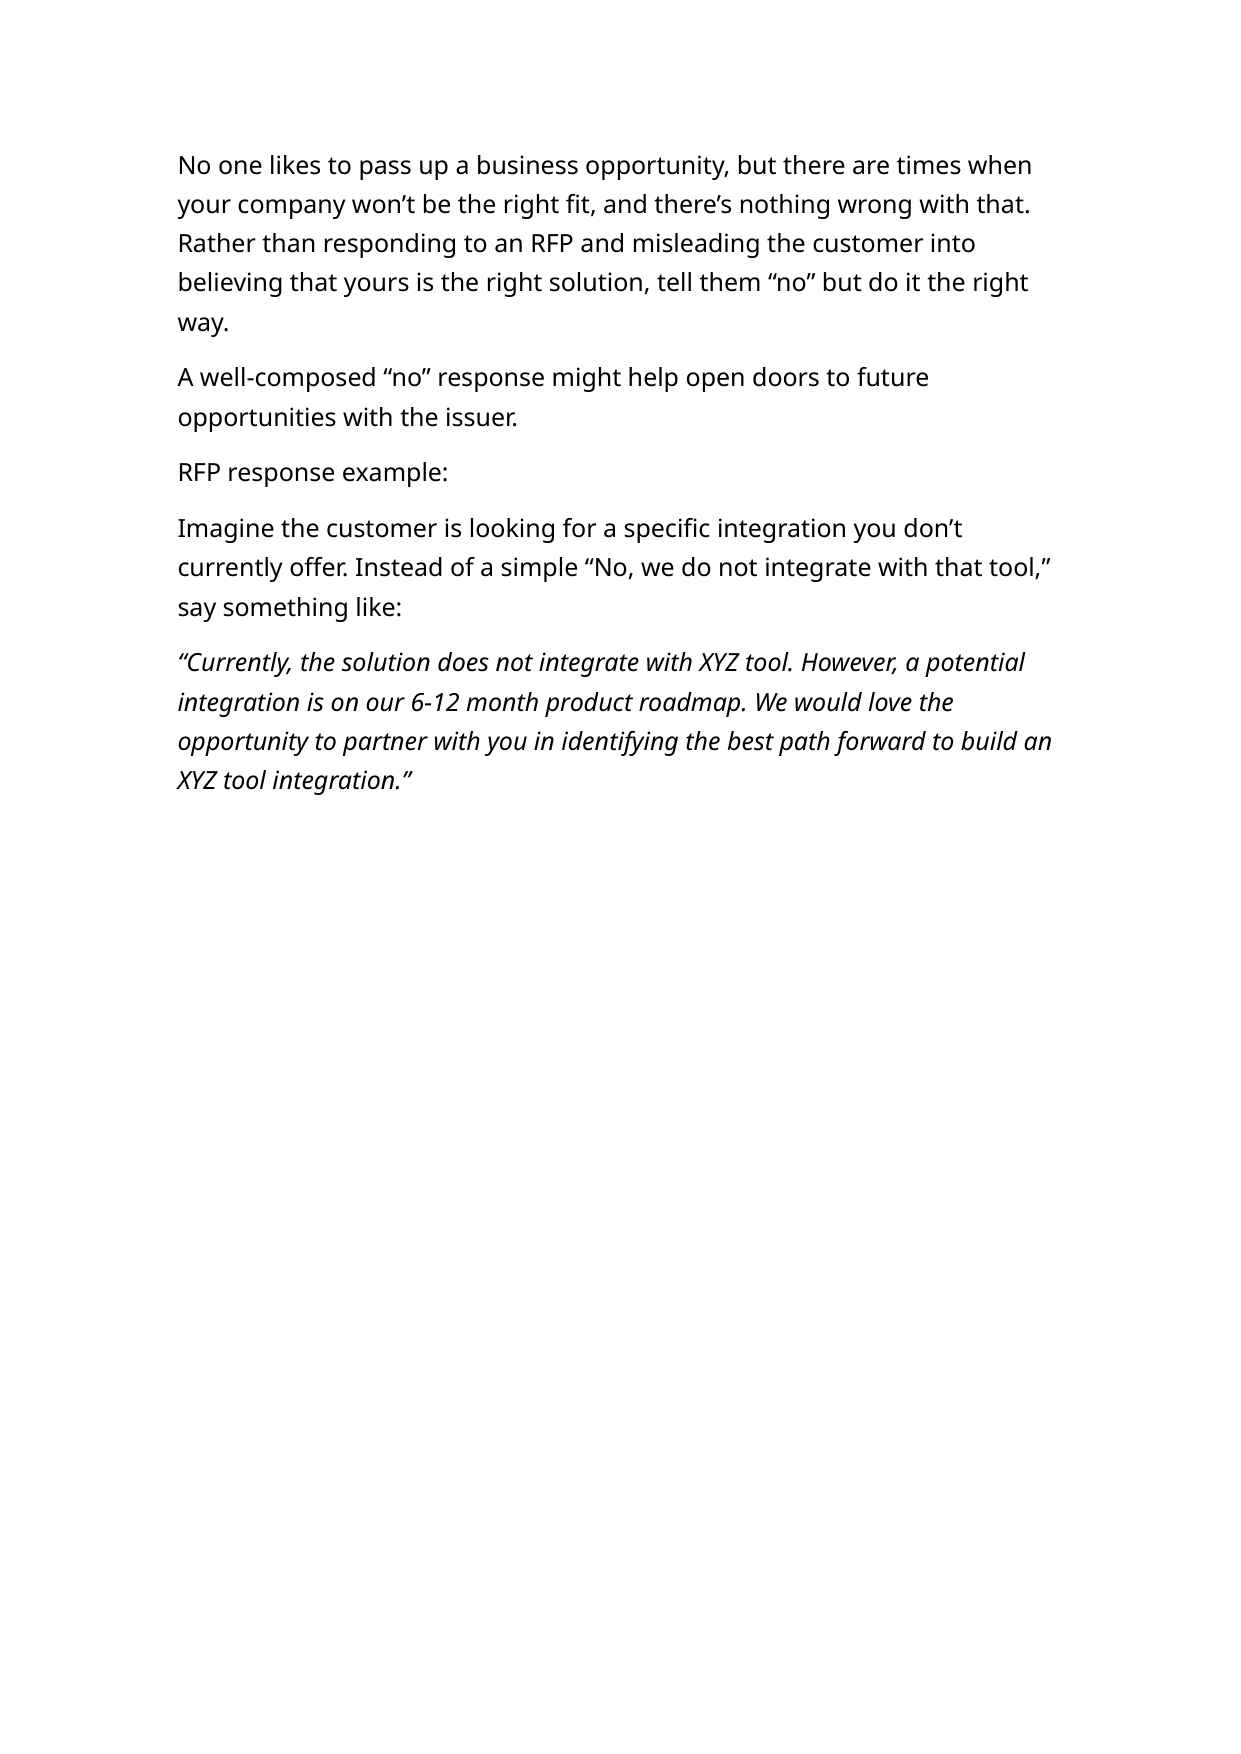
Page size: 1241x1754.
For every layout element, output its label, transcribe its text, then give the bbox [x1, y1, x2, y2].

text No one likes to pass up a business opportunity, but there are times when your company won’t be the right fit, and there’s nothing wrong with that. Rather than responding to an RFP and misleading the customer into believing that yours is the right solution, tell them “no” but do it the right way. [177, 148, 1063, 338]
text RFP response example: [177, 455, 1063, 489]
text A well-composed “no” response might help open doors to future opportunities with the issuer. [177, 360, 1063, 433]
text Imagine the customer is looking for a specific integration you don’t currently offer. Instead of a simple “No, we do not integrate with that tool,” say something like: [177, 511, 1063, 623]
text “Currently, the solution does not integrate with XYZ tool. However, a potential integration is on our 6-12 month product roadmap. We would love the opportunity to partner with you in identifying the best path forward to build an XYZ tool integration.” [177, 645, 1063, 797]
